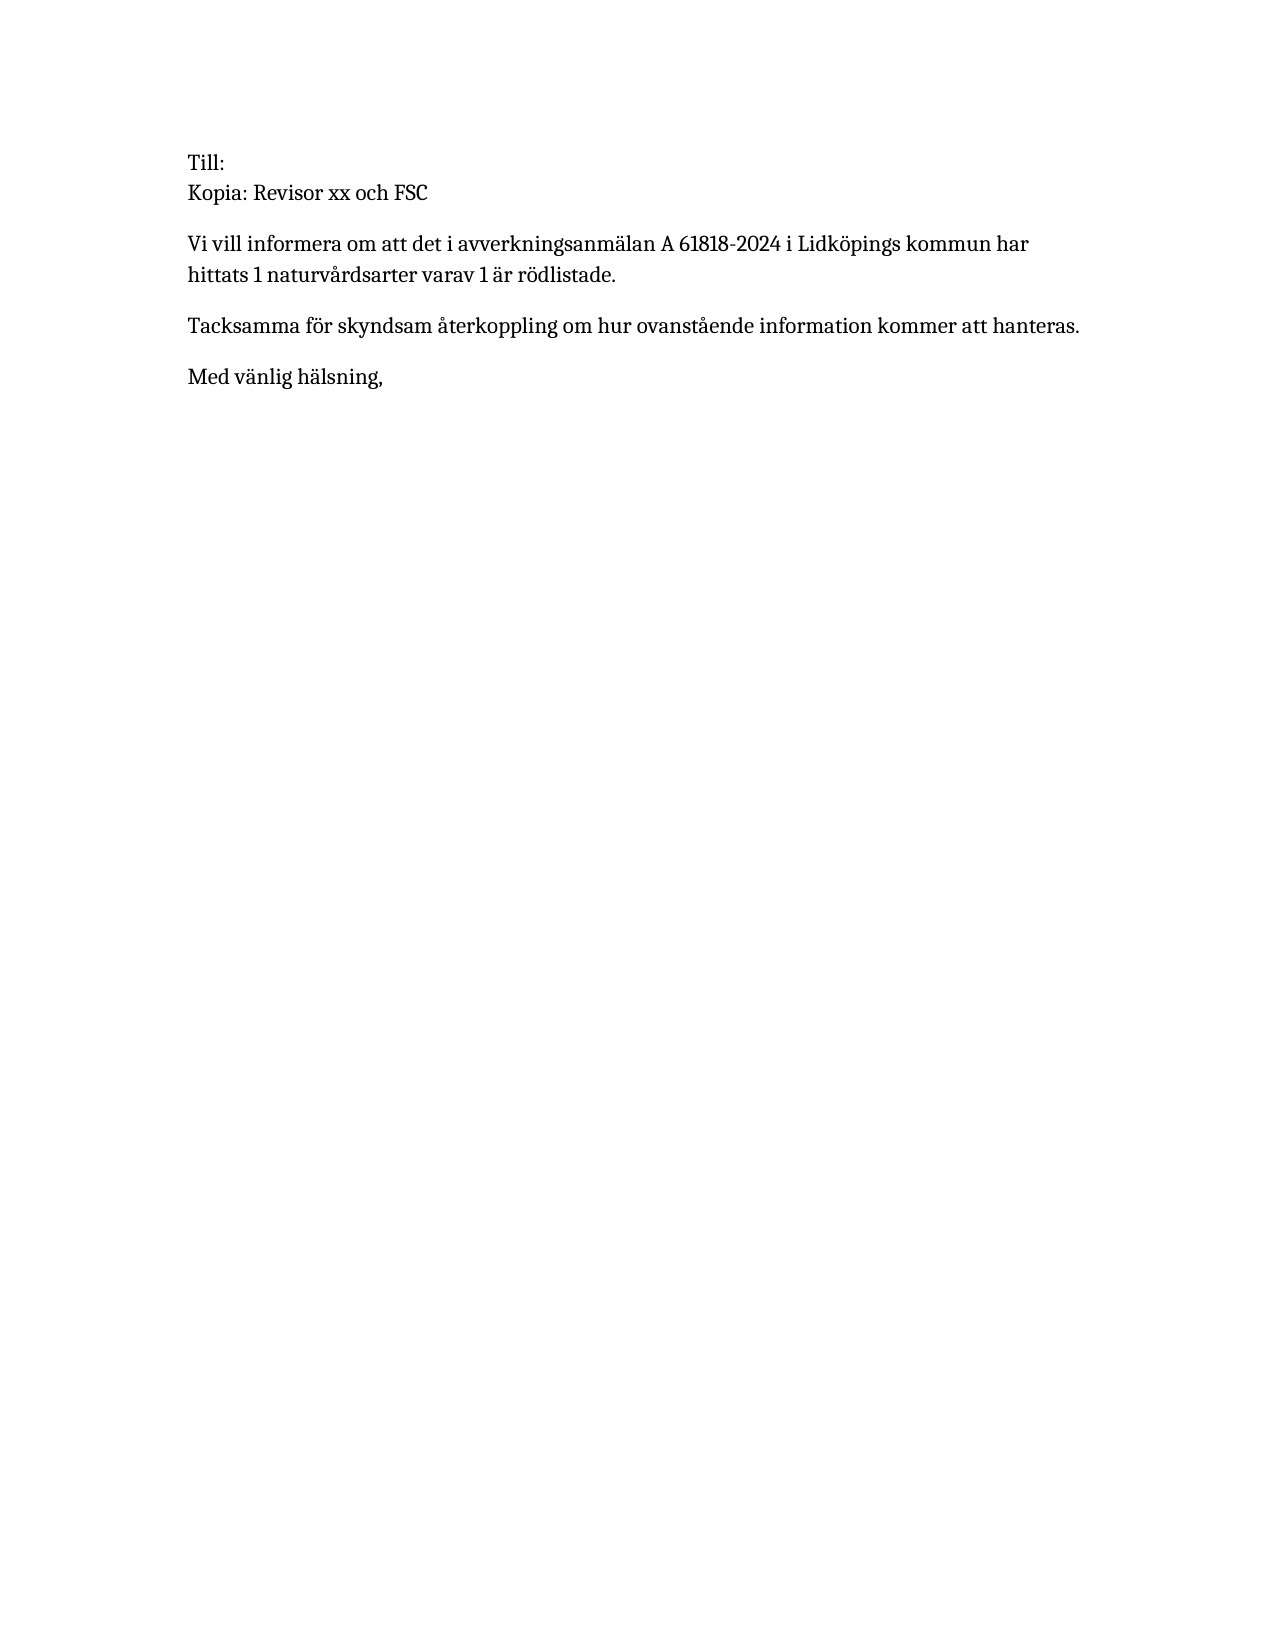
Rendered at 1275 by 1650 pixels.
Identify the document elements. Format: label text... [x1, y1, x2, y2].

text Till: Kopia: Revisor xx och FSC [187, 150, 1087, 207]
text Vi vill informera om att det i avverkningsanmälan A 61818-2024 i Lidköpings kommun har hittats 1 naturvårdsarter varav 1 är rödlistade. [187, 231, 1087, 288]
text Tacksamma för skyndsam återkoppling om hur ovanstående information kommer att hanteras. [187, 312, 1087, 339]
text Med vänlig hälsning, [187, 363, 1087, 420]
